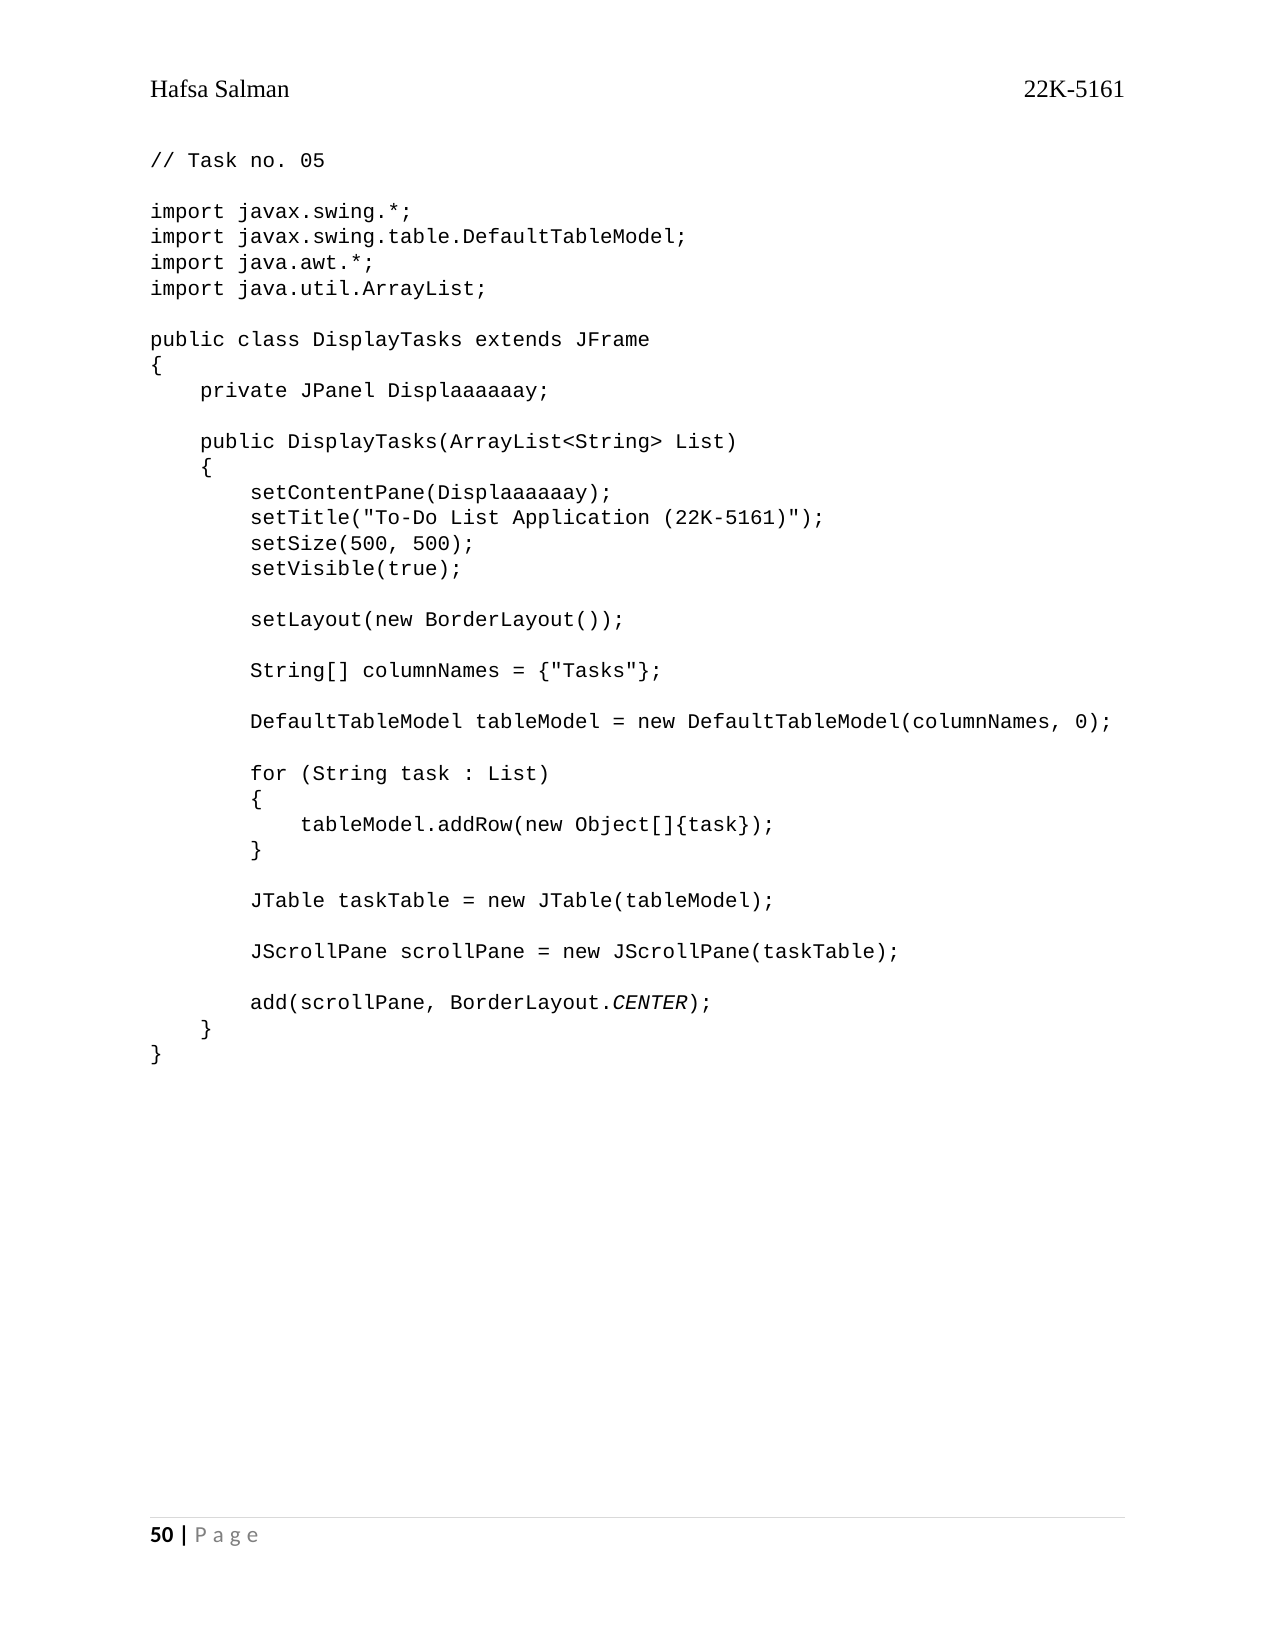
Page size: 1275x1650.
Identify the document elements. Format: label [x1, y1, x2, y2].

text [150, 150, 1125, 1067]
